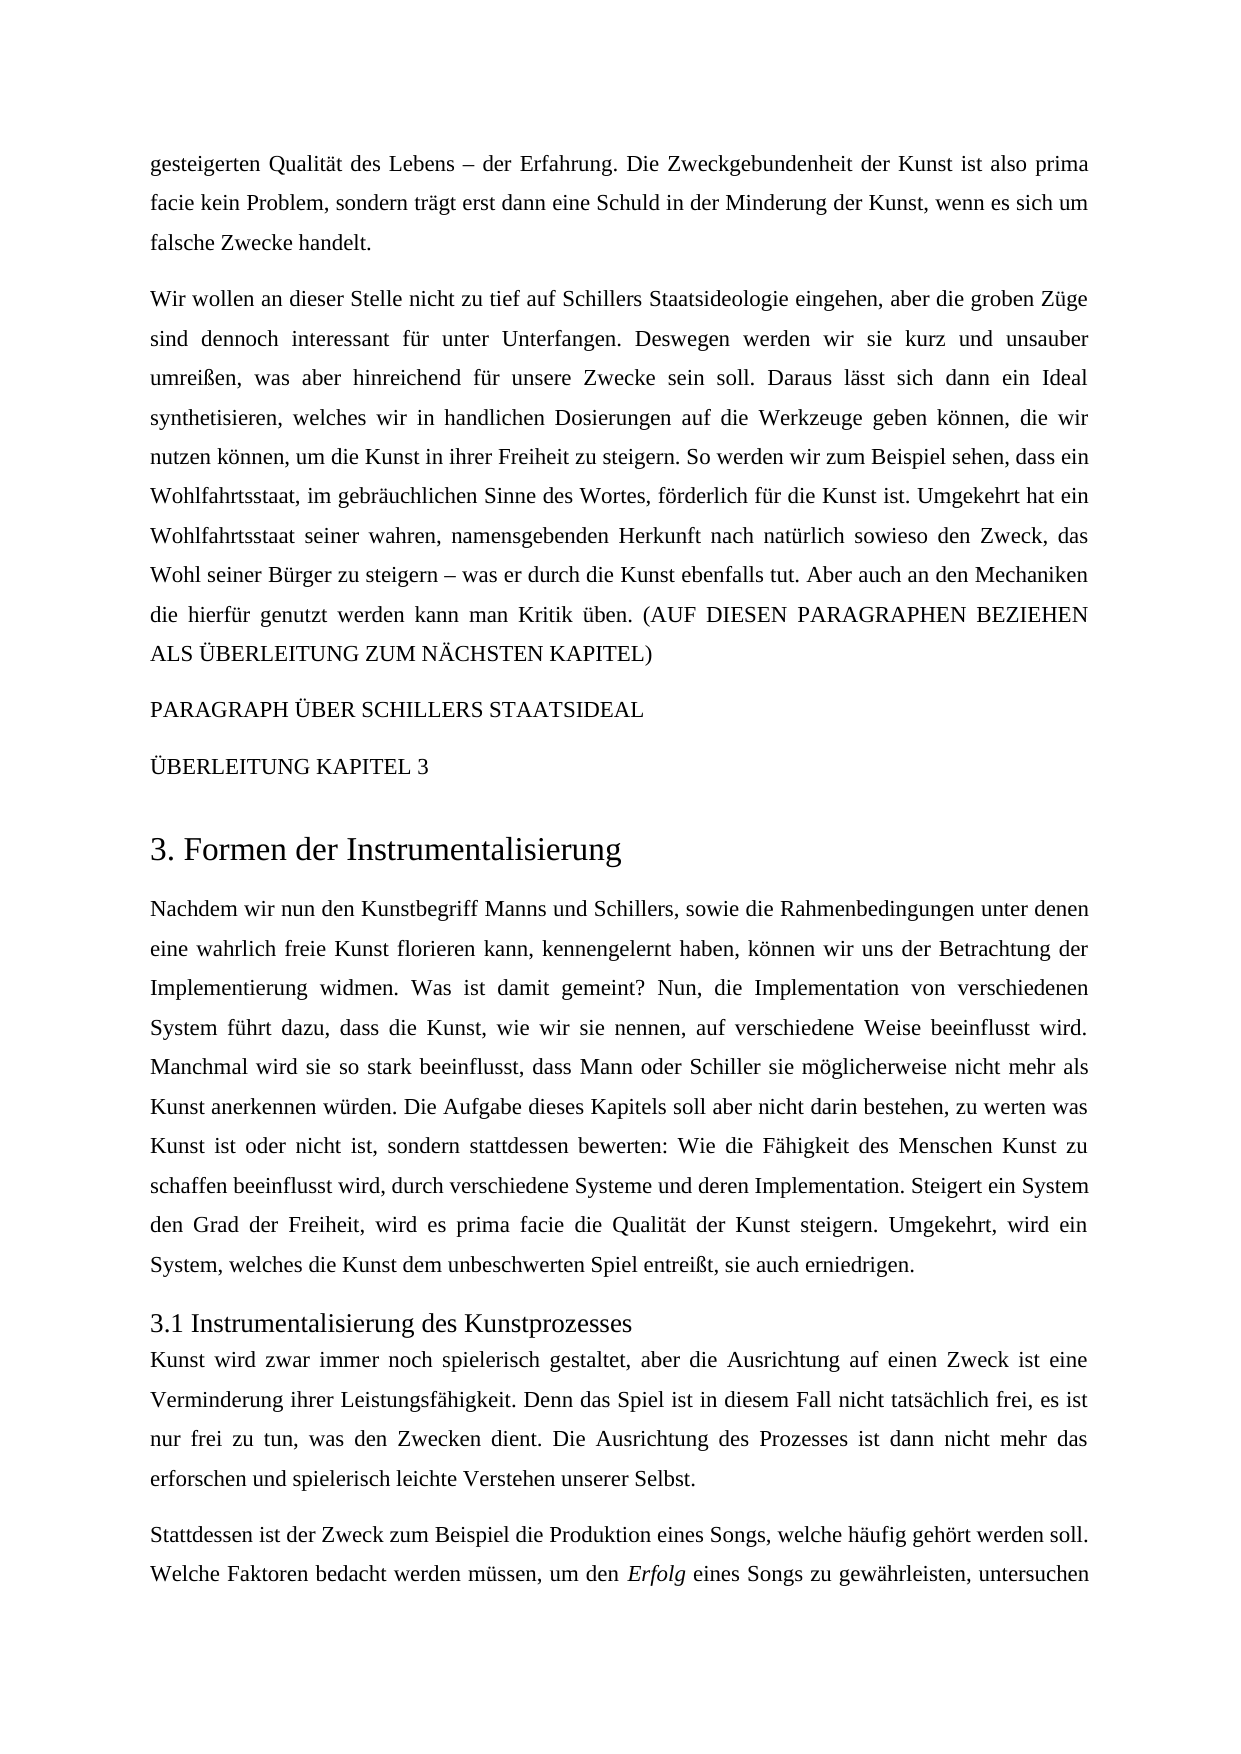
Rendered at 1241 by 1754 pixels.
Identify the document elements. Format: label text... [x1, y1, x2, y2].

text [150, 1521, 1090, 1587]
text Nachdem wir nun den Kunstbegriff Manns und Schillers, sowie die Rahmenbedingungen unter denen eine wahrlich freie Kunst florieren kann, kennengelernt haben, können wir uns der Betrachtung der Implementierung widmen. Was ist damit gemeint? Nun, die Implementation von verschiedenen System führt dazu, dass die Kunst, wie wir sie nennen, auf verschiedene Weise beeinflusst wird. Manchmal wird sie so stark beeinflusst, dass Mann oder Schiller sie möglicherweise nicht mehr als Kunst anerkennen würden. Die Aufgabe dieses Kapitels soll aber nicht darin bestehen, zu werten was Kunst ist oder nicht ist, sondern stattdessen bewerten: Wie die Fähigkeit des Menschen Kunst zu schaffen beeinflusst wird, durch verschiedene Systeme und deren Implementation. Steigert ein System den Grad der Freiheit, wird es prima facie die Qualität der Kunst steigern. Umgekehrt, wird ein System, welches die Kunst dem unbeschwerten Spiel entreißt, sie auch erniedrigen. [150, 896, 1090, 1277]
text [150, 150, 1090, 255]
text PARAGRAPH ÜBER SCHILLERS STAATSIDEAL [150, 697, 1090, 723]
subtitle 3. Formen der Instrumentalisierung [150, 830, 1090, 868]
text Wir wollen an dieser Stelle nicht zu tief auf Schillers Staatsideologie eingehen, aber die groben Züge sind dennoch interessant für unter Unterfangen. Deswegen werden wir sie kurz und unsauber umreißen, was aber hinreichend für unsere Zwecke sein soll. Daraus lässt sich dann ein Ideal synthetisieren, welches wir in handlichen Dosierungen auf die Werkzeuge geben können, die wir nutzen können, um die Kunst in ihrer Freiheit zu steigern. So werden wir zum Beispiel sehen, dass ein Wohlfahrtsstaat, im gebräuchlichen Sinne des Wortes, förderlich für die Kunst ist. Umgekehrt hat ein Wohlfahrtsstaat seiner wahren, namensgebenden Herkunft nach natürlich sowieso den Zweck, das Wohl seiner Bürger zu steigern – was er durch die Kunst ebenfalls tut. Aber auch an den Mechaniken die hierfür genutzt werden kann man Kritik üben. (AUF DIESEN PARAGRAPHEN BEZIEHEN ALS ÜBERLEITUNG ZUM NÄCHSTEN KAPITEL) [150, 285, 1090, 667]
text Kunst wird zwar immer noch spielerisch gestaltet, aber die Ausrichtung auf einen Zweck ist eine Verminderung ihrer Leistungsfähigkeit. Denn das Spiel ist in diesem Fall nicht tatsächlich frei, es ist nur frei zu tun, was den Zwecken dient. Die Ausrichtung des Prozesses ist dann nicht mehr das erforschen und spielerisch leichte Verstehen unserer Selbst. [150, 1346, 1090, 1491]
subtitle 3.1 Instrumentalisierung des Kunstprozesses [150, 1307, 1090, 1338]
text ÜBERLEITUNG KAPITEL 3 [150, 753, 1090, 779]
